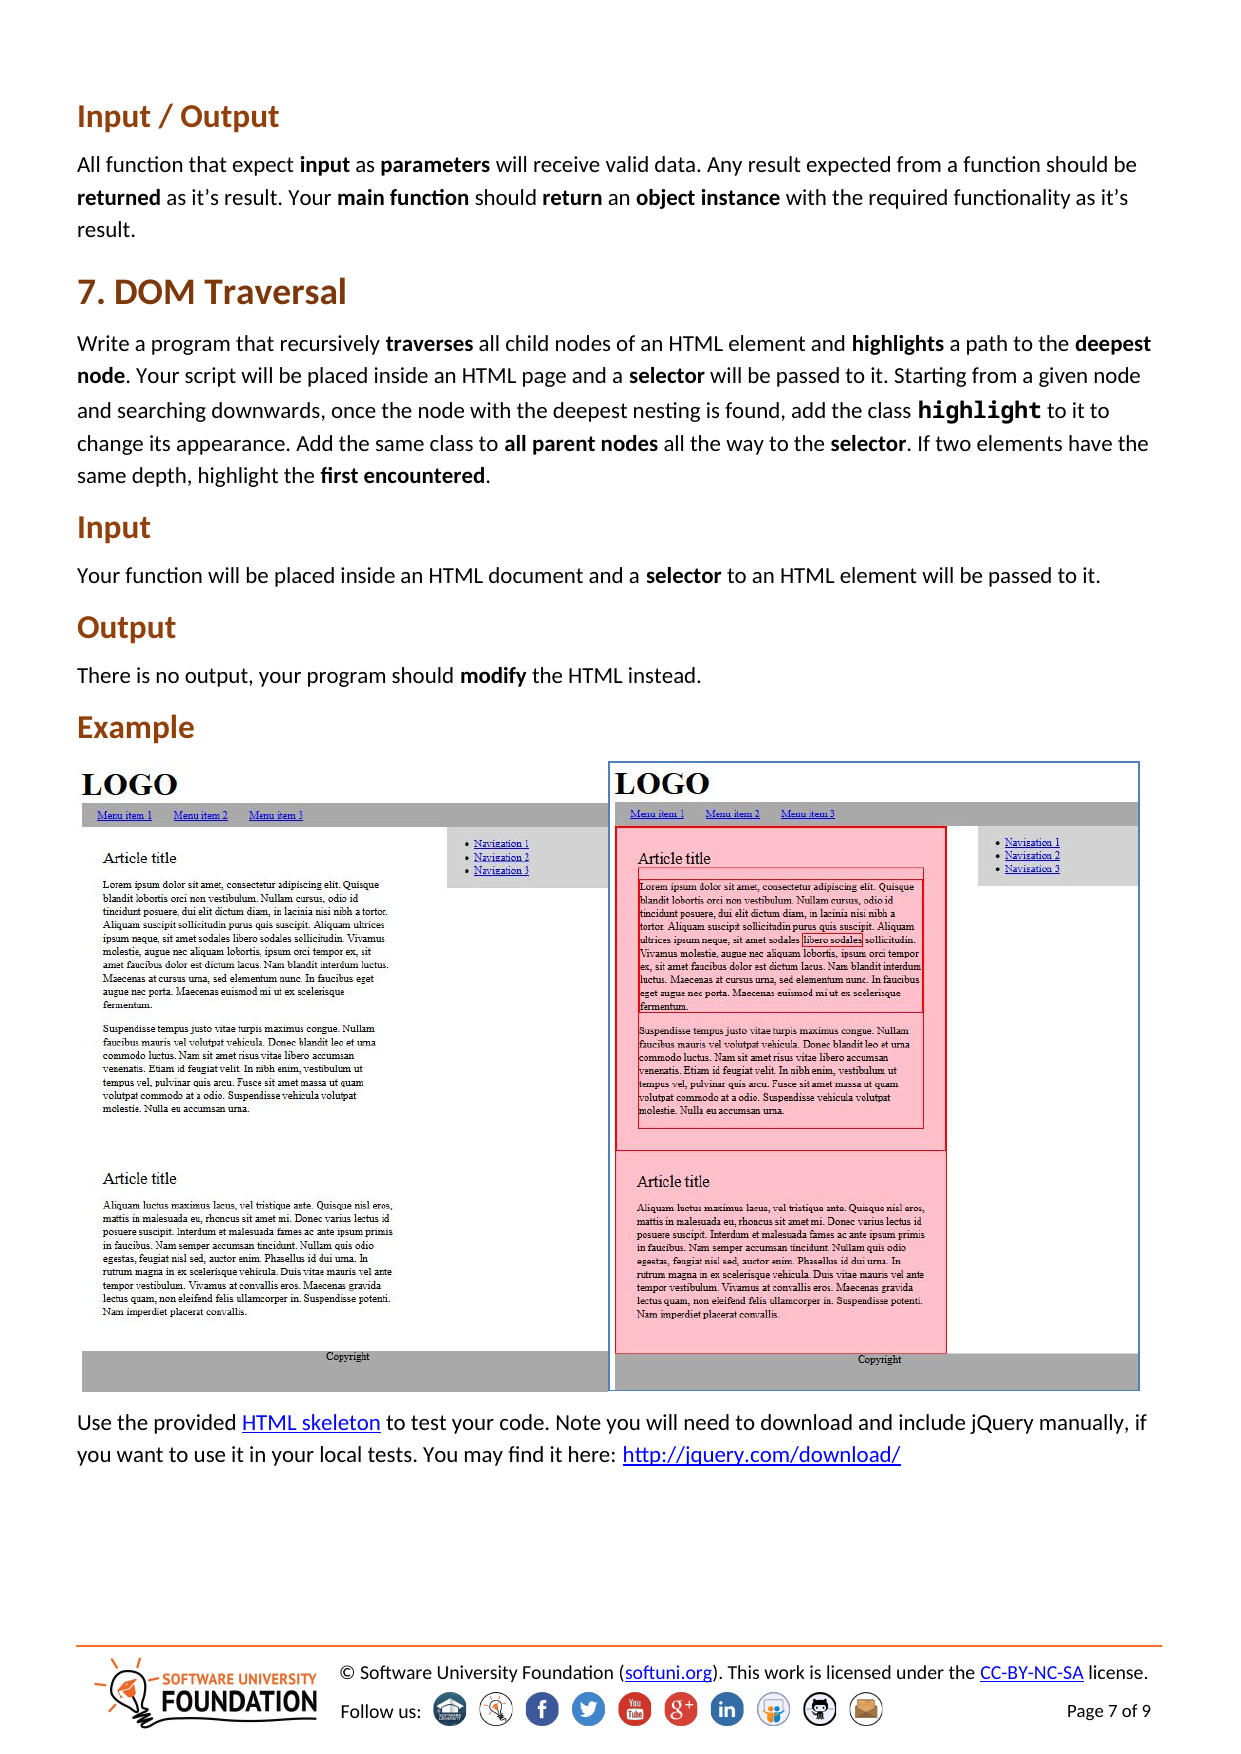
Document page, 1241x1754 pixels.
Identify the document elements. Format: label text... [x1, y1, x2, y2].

picture [710, 1692, 744, 1726]
subtitle DOM Traversal [77, 268, 1163, 314]
text Use the provided HTML skeleton to test your code. Note you will need to download and include jQuery manually, if you want to use it in your local tests. You may find it here: http://jquery.com/download/ [77, 1408, 1163, 1468]
picture [572, 1692, 605, 1726]
picture [664, 1692, 698, 1726]
picture [849, 1692, 883, 1726]
subtitle Input [77, 506, 1163, 547]
picture [757, 1692, 790, 1726]
picture [803, 1692, 837, 1726]
text There is no output, your program should modify the HTML instead. [77, 661, 1163, 689]
picture [618, 1692, 652, 1726]
text Your function will be placed inside an HTML document and a selector to an HTML element will be passed to it. [77, 561, 1163, 589]
picture [76, 760, 609, 1392]
picture [525, 1692, 559, 1726]
picture [433, 1692, 467, 1726]
text All function that expect input as parameters will receive valid data. Any result expected from a function should be returned as it’s result. Your main function should return an object instance with the required functionality as it’s result. [77, 151, 1163, 243]
subtitle Example [77, 706, 1163, 746]
subtitle Output [77, 606, 1163, 647]
picture [610, 763, 1138, 1390]
text Write a program that recursively traverses all child nodes of an HTML element and highlights a path to the deepest node. Your script will be placed inside an HTML page and a selector will be passed to it. Starting from a given node and searching downwards, once the node with the deepest nesting is found, add the class highlight to it to change its appearance. Add the same class to all parent nodes all the way to the selector. If two elements have the same depth, highlight the first encountered. [77, 329, 1163, 489]
picture [479, 1692, 513, 1726]
picture [93, 1656, 317, 1729]
subtitle Input / Output [77, 95, 1163, 136]
